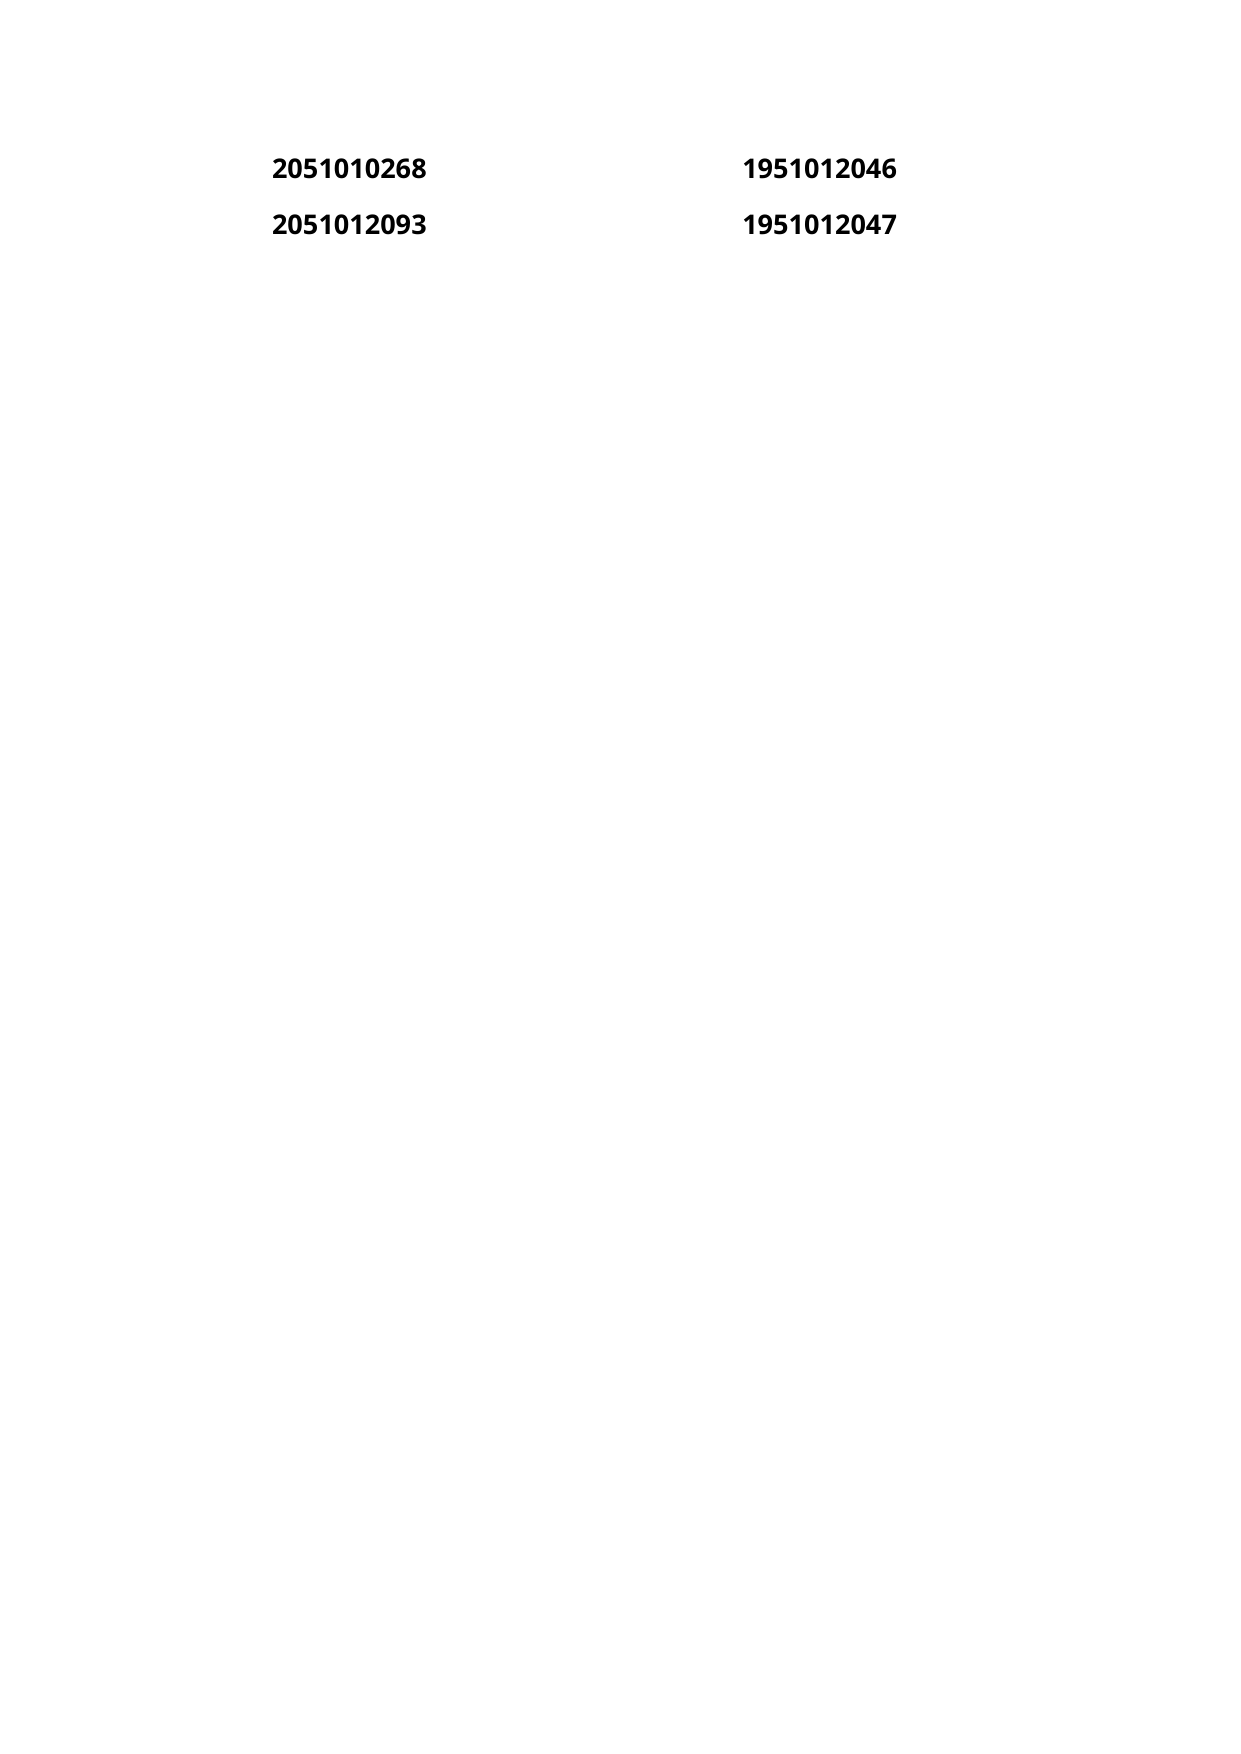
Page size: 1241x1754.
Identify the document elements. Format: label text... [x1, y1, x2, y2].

text 1951012046 [742, 150, 1053, 187]
text 2051012093 [272, 205, 583, 242]
text 2051010268 [272, 150, 583, 187]
text 1951012047 [742, 205, 1053, 242]
